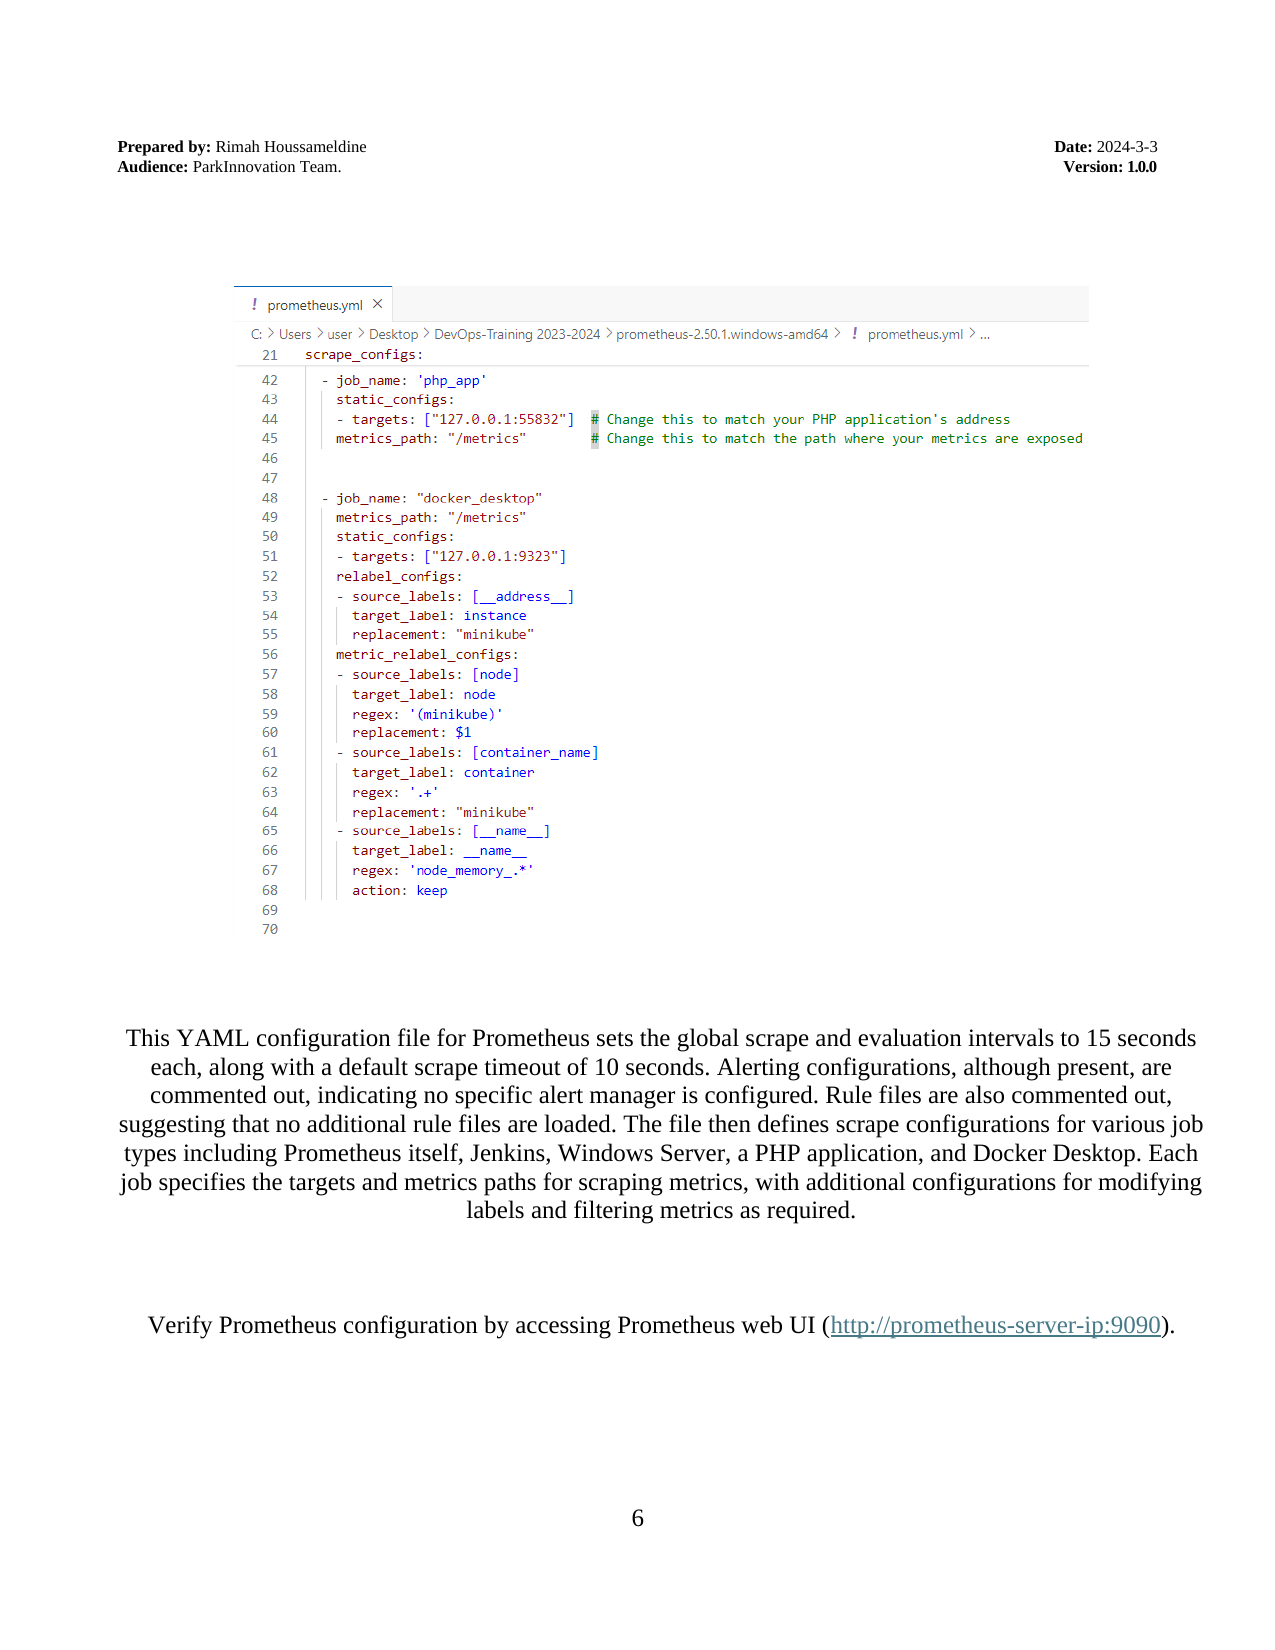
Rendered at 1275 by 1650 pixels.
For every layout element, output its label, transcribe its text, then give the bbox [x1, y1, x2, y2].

text Verify Prometheus configuration by accessing Prometheus web UI (http://prometheus-server-ip:9090). [118, 1310, 1204, 1339]
picture [233, 286, 1089, 937]
text This YAML configuration file for Prometheus sets the global scrape and evaluation intervals to 15 seconds each, along with a default scrape timeout of 10 seconds. Alerting configurations, although present, are commented out, indicating no specific alert manager is configured. Rule files are also commented out, suggesting that no additional rule files are loaded. The file then defines scrape configurations for various job types including Prometheus itself, Jenkins, Windows Server, a PHP application, and Docker Desktop. Each job specifies the targets and metrics paths for scraping metrics, with additional configurations for modifying labels and filtering metrics as required. [118, 1023, 1204, 1224]
